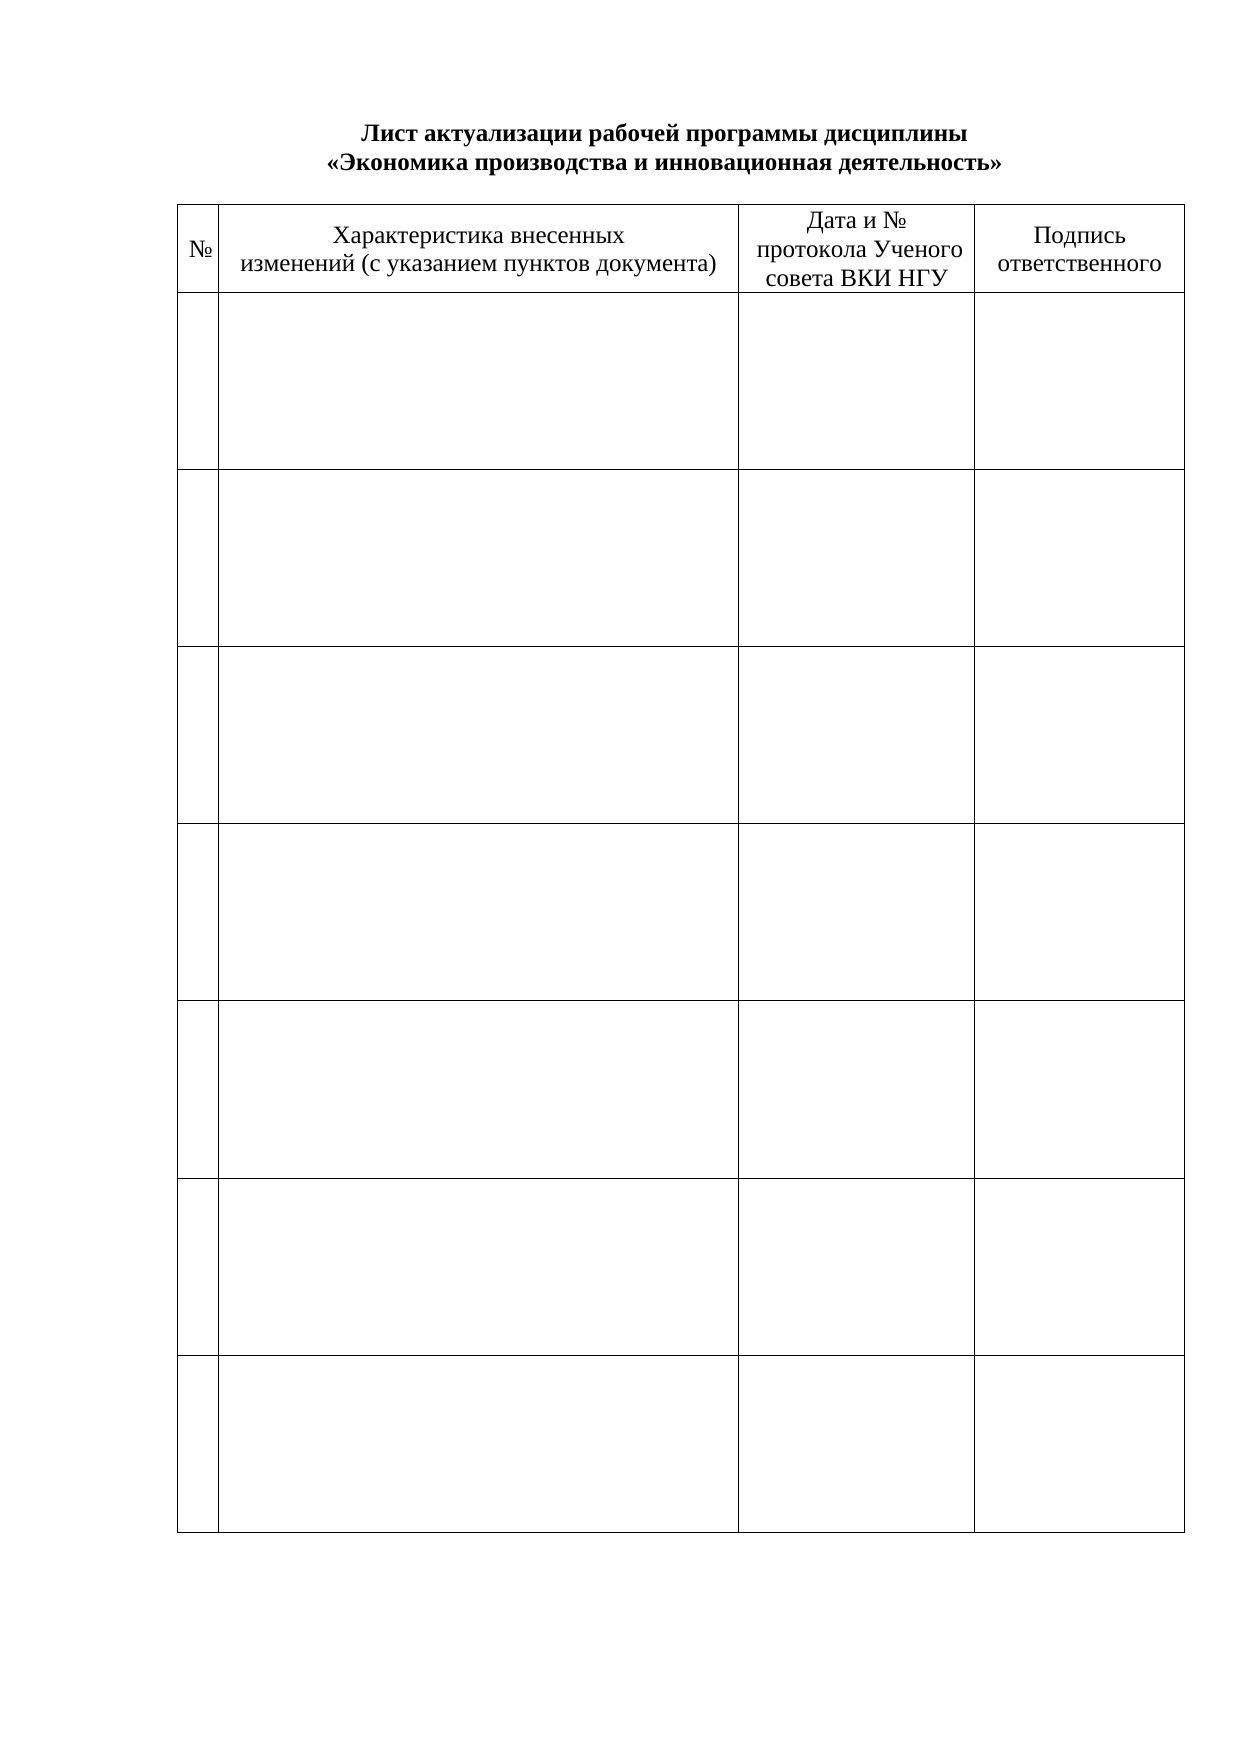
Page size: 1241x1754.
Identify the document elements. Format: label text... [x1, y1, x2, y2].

table_cell [219, 1179, 738, 1355]
table_cell [178, 647, 218, 823]
table_cell [975, 293, 1184, 469]
table_cell [219, 470, 738, 646]
text «Экономика производства и инновационная деятельность» [177, 147, 1152, 176]
table_cell [219, 1001, 738, 1178]
table_header Характеристика внесенных изменений (с указанием пунктов документа) [219, 205, 738, 292]
table_cell [219, 1356, 738, 1532]
table_cell [739, 1001, 974, 1178]
table_cell [739, 1179, 974, 1355]
text Лист актуализации рабочей программы дисциплины [177, 118, 1152, 147]
table_cell [975, 1356, 1184, 1532]
table_cell [178, 1179, 218, 1355]
table_cell [739, 647, 974, 823]
table_cell [219, 824, 738, 1000]
table_cell [975, 824, 1184, 1000]
table_cell [739, 293, 974, 469]
table_cell [975, 647, 1184, 823]
table_header № [178, 205, 218, 292]
table_cell [219, 293, 738, 469]
table_header Подпись ответственного [975, 205, 1184, 292]
table_cell [178, 293, 218, 469]
table_cell [178, 1001, 218, 1178]
table_cell [739, 470, 974, 646]
table_cell [739, 1356, 974, 1532]
table_cell [975, 1179, 1184, 1355]
table_cell [975, 1001, 1184, 1178]
table_header Дата и № протокола Ученого совета ВКИ НГУ [739, 205, 974, 292]
table_cell [178, 824, 218, 1000]
table_cell [739, 824, 974, 1000]
table_cell [178, 470, 218, 646]
table_cell [219, 647, 738, 823]
table_cell [975, 470, 1184, 646]
table_cell [178, 1356, 218, 1532]
